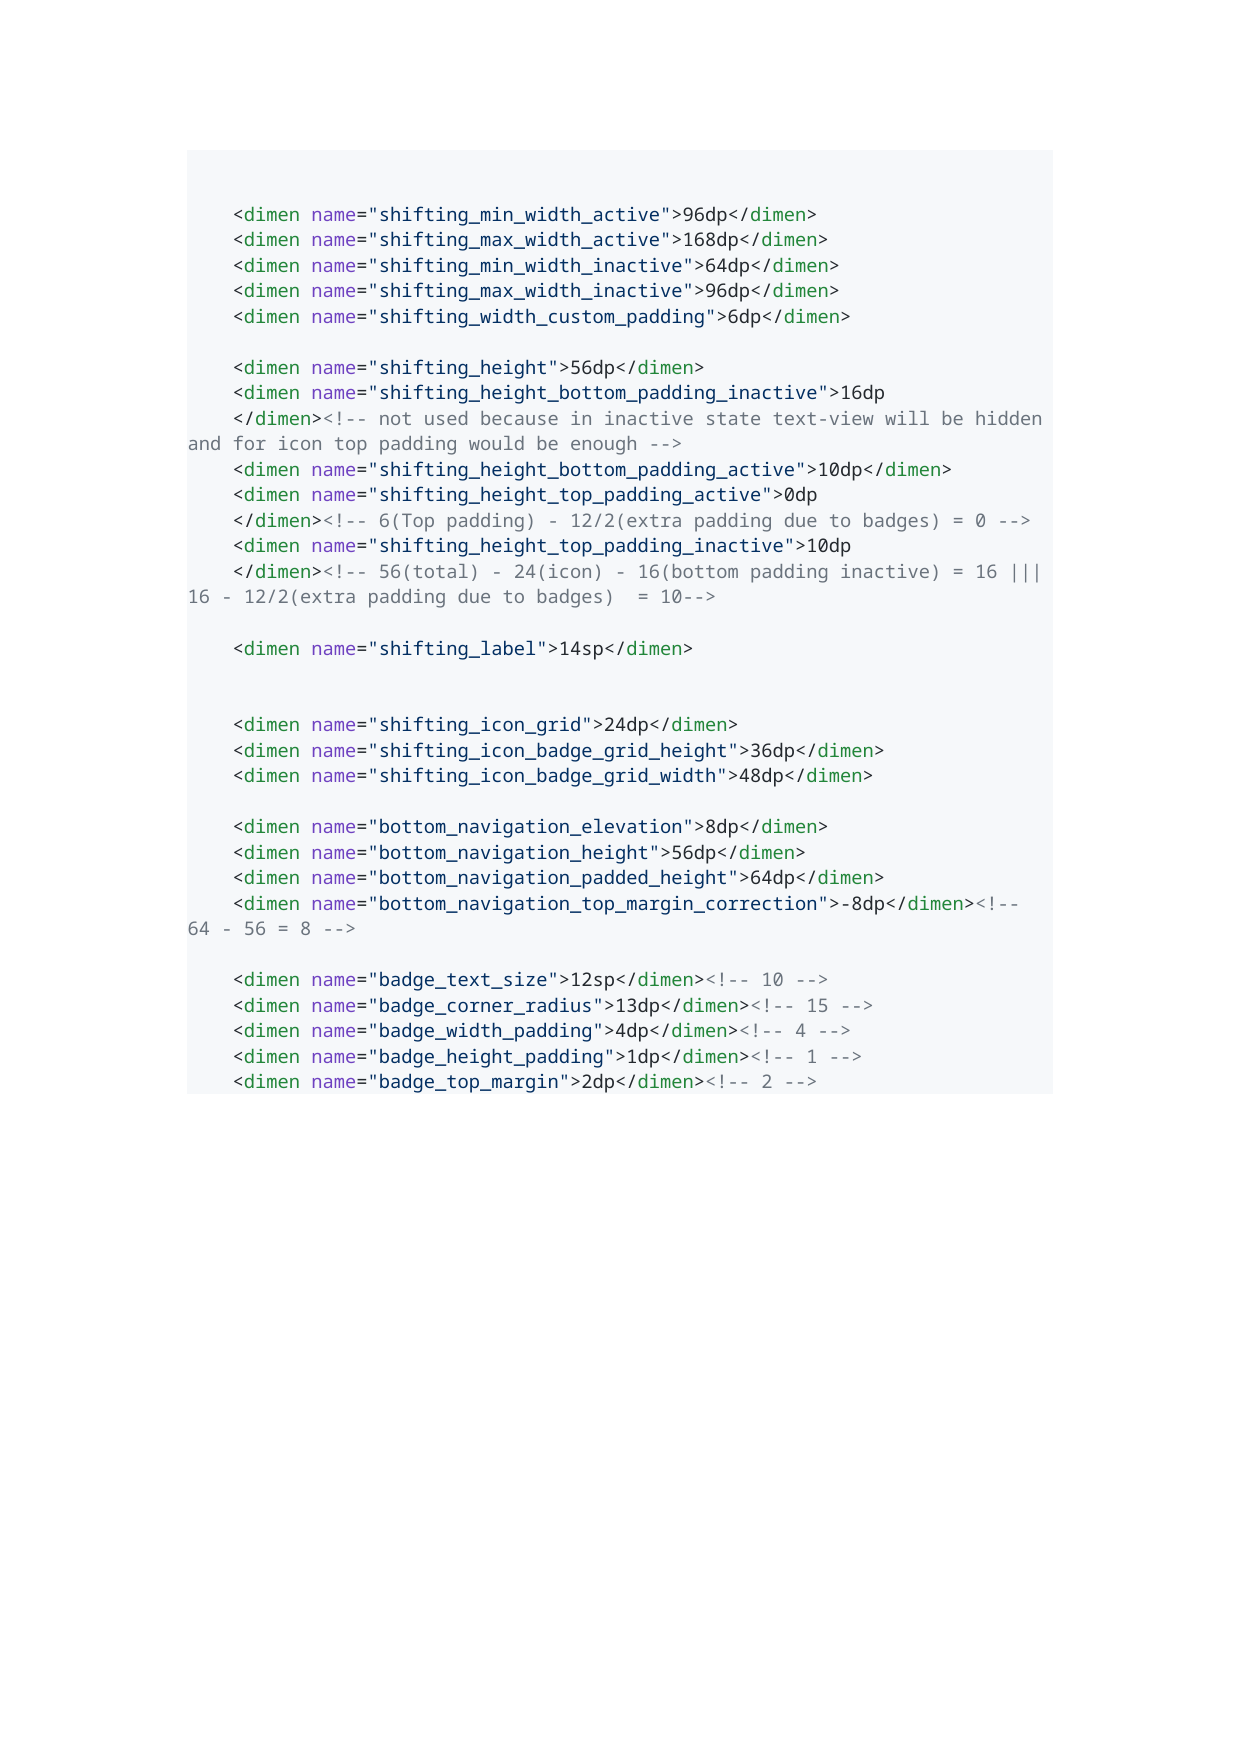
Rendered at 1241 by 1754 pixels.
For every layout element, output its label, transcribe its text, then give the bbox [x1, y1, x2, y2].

text <dimen name="shifting_min_width_inactive">64dp</dimen> [187, 252, 1053, 278]
text <dimen name="bottom_navigation_padded_height">64dp</dimen> [187, 864, 1053, 890]
text <dimen name="badge_corner_radius">13dp</dimen><!-- 15 --> [187, 992, 1053, 1018]
text <dimen name="bottom_navigation_elevation">8dp</dimen> [187, 813, 1053, 839]
text <dimen name="badge_top_margin">2dp</dimen><!-- 2 --> [187, 1069, 1053, 1094]
text <dimen name="bottom_navigation_height">56dp</dimen> [187, 839, 1053, 864]
text </dimen><!-- not used because in inactive state text-view will be hidden and for icon top padding would be enough --> [187, 405, 1053, 456]
text <dimen name="badge_height_padding">1dp</dimen><!-- 1 --> [187, 1043, 1053, 1069]
text <dimen name="shifting_width_custom_padding">6dp</dimen> [187, 303, 1053, 329]
text <dimen name="shifting_label">14sp</dimen> [187, 635, 1053, 660]
text <dimen name="bottom_navigation_top_margin_correction">-8dp</dimen><!-- 64 - 56 = 8 --> [187, 890, 1053, 941]
text <dimen name="shifting_max_width_inactive">96dp</dimen> [187, 278, 1053, 303]
text <dimen name="shifting_icon_grid">24dp</dimen> [187, 711, 1053, 737]
text <dimen name="shifting_height_top_padding_inactive">10dp [187, 533, 1053, 558]
text <dimen name="shifting_height_bottom_padding_active">10dp</dimen> [187, 456, 1053, 482]
text <dimen name="shifting_height_top_padding_active">0dp [187, 482, 1053, 507]
text <dimen name="shifting_icon_badge_grid_width">48dp</dimen> [187, 762, 1053, 788]
text </dimen><!-- 56(total) - 24(icon) - 16(bottom padding inactive) = 16 ||| 16 - 12/2(extra padding due to badges) = 10--> [187, 558, 1053, 609]
text <dimen name="badge_text_size">12sp</dimen><!-- 10 --> [187, 967, 1053, 992]
text </dimen><!-- 6(Top padding) - 12/2(extra padding due to badges) = 0 --> [187, 507, 1053, 533]
text <dimen name="shifting_height">56dp</dimen> [187, 354, 1053, 380]
text <dimen name="shifting_icon_badge_grid_height">36dp</dimen> [187, 737, 1053, 762]
text <dimen name="badge_width_padding">4dp</dimen><!-- 4 --> [187, 1018, 1053, 1043]
text <dimen name="shifting_max_width_active">168dp</dimen> [187, 227, 1053, 252]
text <dimen name="shifting_height_bottom_padding_inactive">16dp [187, 380, 1053, 405]
text <dimen name="shifting_min_width_active">96dp</dimen> [187, 201, 1053, 227]
